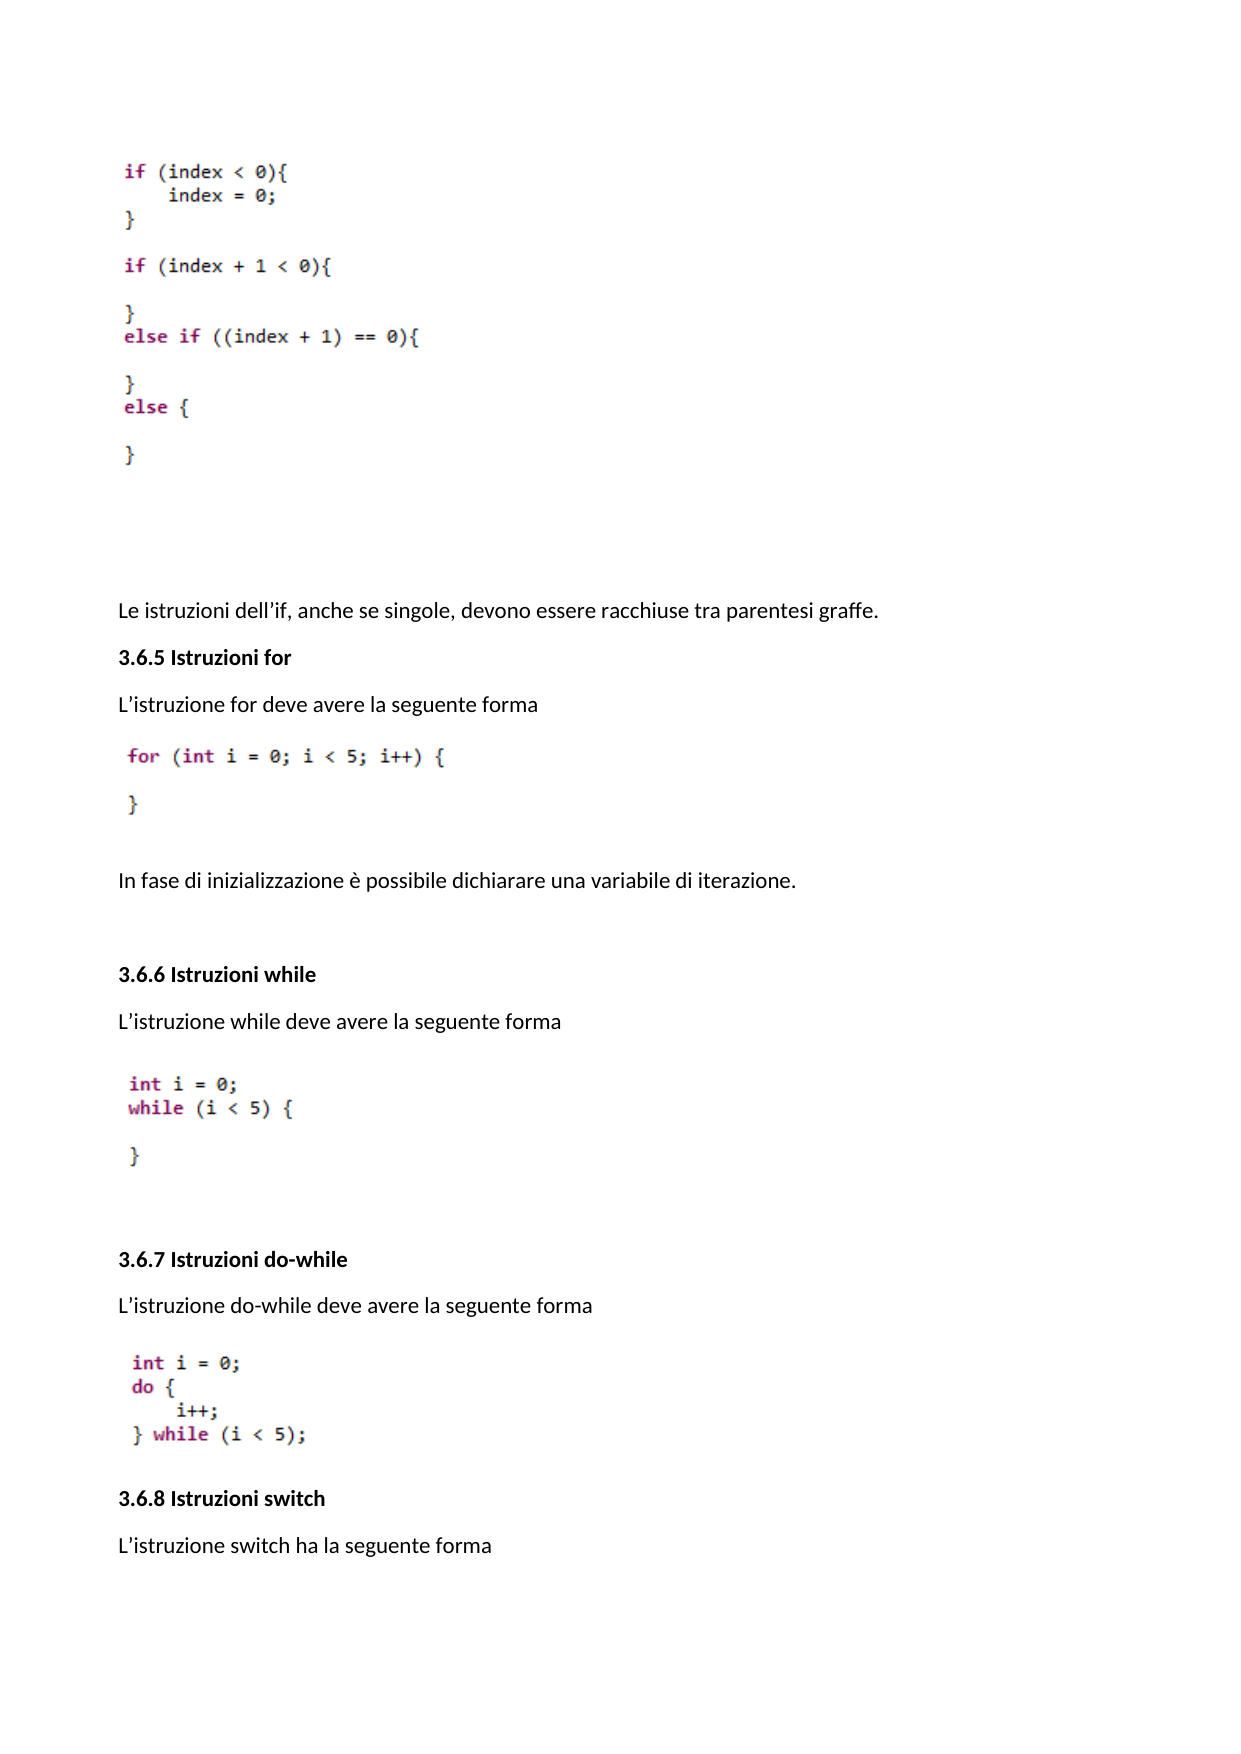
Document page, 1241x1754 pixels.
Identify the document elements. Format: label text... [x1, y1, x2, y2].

text L’istruzione for deve avere la seguente forma [118, 690, 1122, 718]
picture [118, 1054, 319, 1179]
text 3.6.8 Istruzioni switch [118, 1484, 1122, 1512]
text In fase di inizializzazione è possibile dichiarare una variabile di iterazione. [118, 867, 1122, 894]
picture [118, 736, 490, 848]
text 3.6.5 Istruzioni for [118, 643, 1122, 671]
text L’istruzione switch ha la seguente forma [118, 1531, 1122, 1559]
picture [118, 1338, 339, 1466]
text 3.6.6 Istruzioni while [118, 960, 1122, 988]
text L’istruzione while deve avere la seguente forma [118, 1007, 1122, 1035]
text L’istruzione do-while deve avere la seguente forma [118, 1292, 1122, 1320]
text Le istruzioni dell’if, anche se singole, devono essere racchiuse tra parentesi graffe. [118, 596, 1122, 624]
picture [118, 147, 456, 484]
text 3.6.7 Istruzioni do-while [118, 1245, 1122, 1273]
